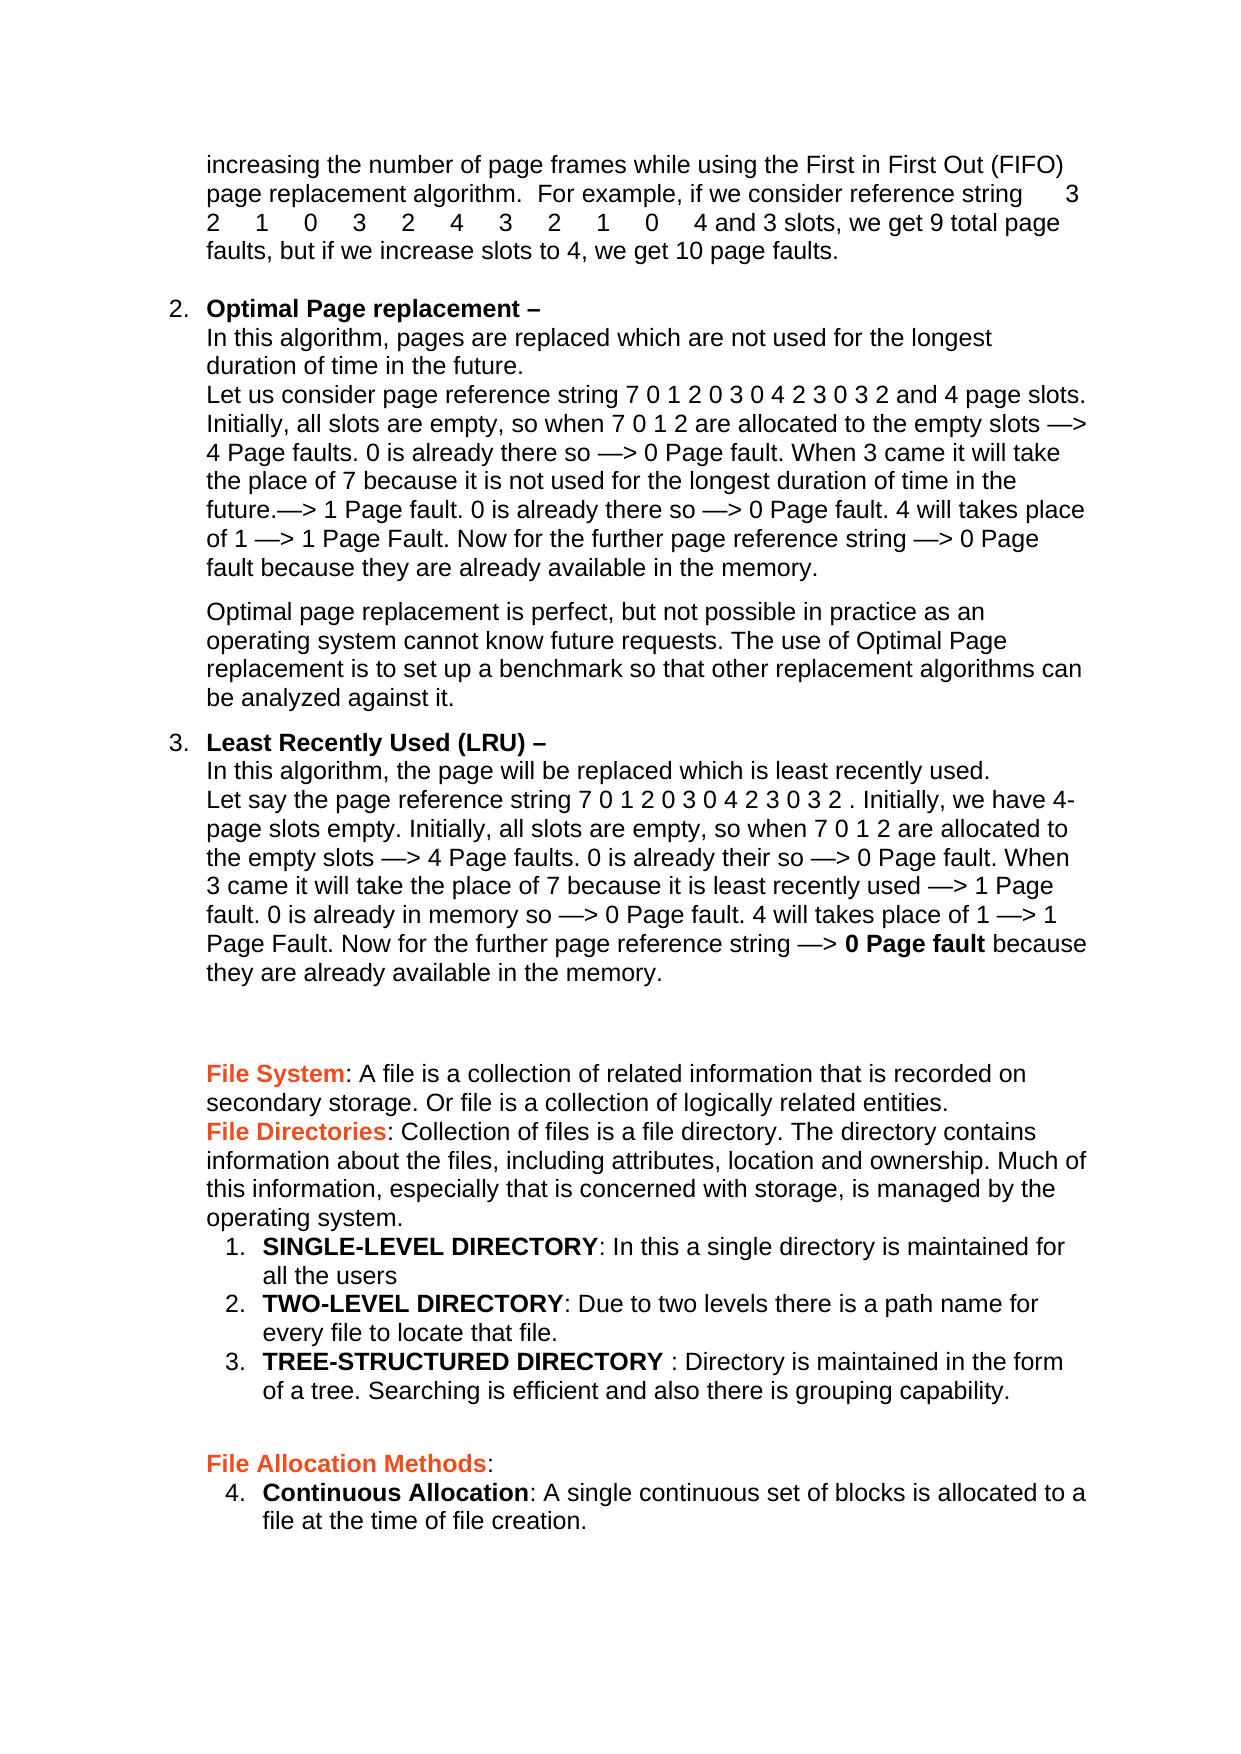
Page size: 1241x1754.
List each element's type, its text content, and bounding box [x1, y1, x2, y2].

text File System: A file is a collection of related information that is recorded on secondary storage. Or file is a collection of logically related entities. [206, 1059, 1090, 1117]
text Let us consider page reference string 7 0 1 2 0 3 0 4 2 3 0 3 2 and 4 page slots. Initially, all slots are empty, so when 7 0 1 2 are allocated to the empty slots —> 4 Page faults. 0 is already there so —> 0 Page fault. When 3 came it will take the place of 7 because it is not used for the longest duration of time in the future.—> 1 Page fault. 0 is already there so —> 0 Page fault. 4 will takes place of 1 —> 1 Page Fault. Now for the further page reference string —> 0 Page fault because they are already available in the memory. [206, 380, 1090, 581]
list TREE-STRUCTURED DIRECTORY : Directory is maintained in the form of a tree. Searching is efficient and also there is grouping capability. [225, 1347, 1090, 1404]
list Continuous Allocation: A single continuous set of blocks is allocated to a file at the time of file creation. [225, 1477, 1090, 1535]
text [206, 150, 1090, 265]
list Least Recently Used (LRU) – In this algorithm, the page will be replaced which is least recently used. [169, 727, 1090, 785]
text Optimal page replacement is perfect, but not possible in practice as an operating system cannot know future requests. The use of Optimal Page replacement is to set up a benchmark so that other replacement algorithms can be analyzed against it. [206, 597, 1090, 712]
text Let say the page reference string 7 0 1 2 0 3 0 4 2 3 0 3 2 . Initially, we have 4-page slots empty. Initially, all slots are empty, so when 7 0 1 2 are allocated to the empty slots —> 4 Page faults. 0 is already their so —> 0 Page fault. When 3 came it will take the place of 7 because it is least recently used —> 1 Page fault. 0 is already in memory so —> 0 Page fault. 4 will takes place of 1 —> 1 Page Fault. Now for the further page reference string —> 0 Page fault because they are already available in the memory. [206, 785, 1090, 986]
text File Directories: Collection of files is a file directory. The directory contains information about the files, including attributes, location and ownership. Much of this information, especially that is concerned with storage, is managed by the operating system. [206, 1117, 1090, 1232]
list TWO-LEVEL DIRECTORY: Due to two levels there is a path name for every file to locate that file. [225, 1289, 1090, 1347]
list SINGLE-LEVEL DIRECTORY: In this a single directory is maintained for all the users [225, 1232, 1090, 1289]
text File Allocation Methods: [206, 1449, 1090, 1477]
list Optimal Page replacement – In this algorithm, pages are replaced which are not used for the longest duration of time in the future. [169, 294, 1090, 380]
